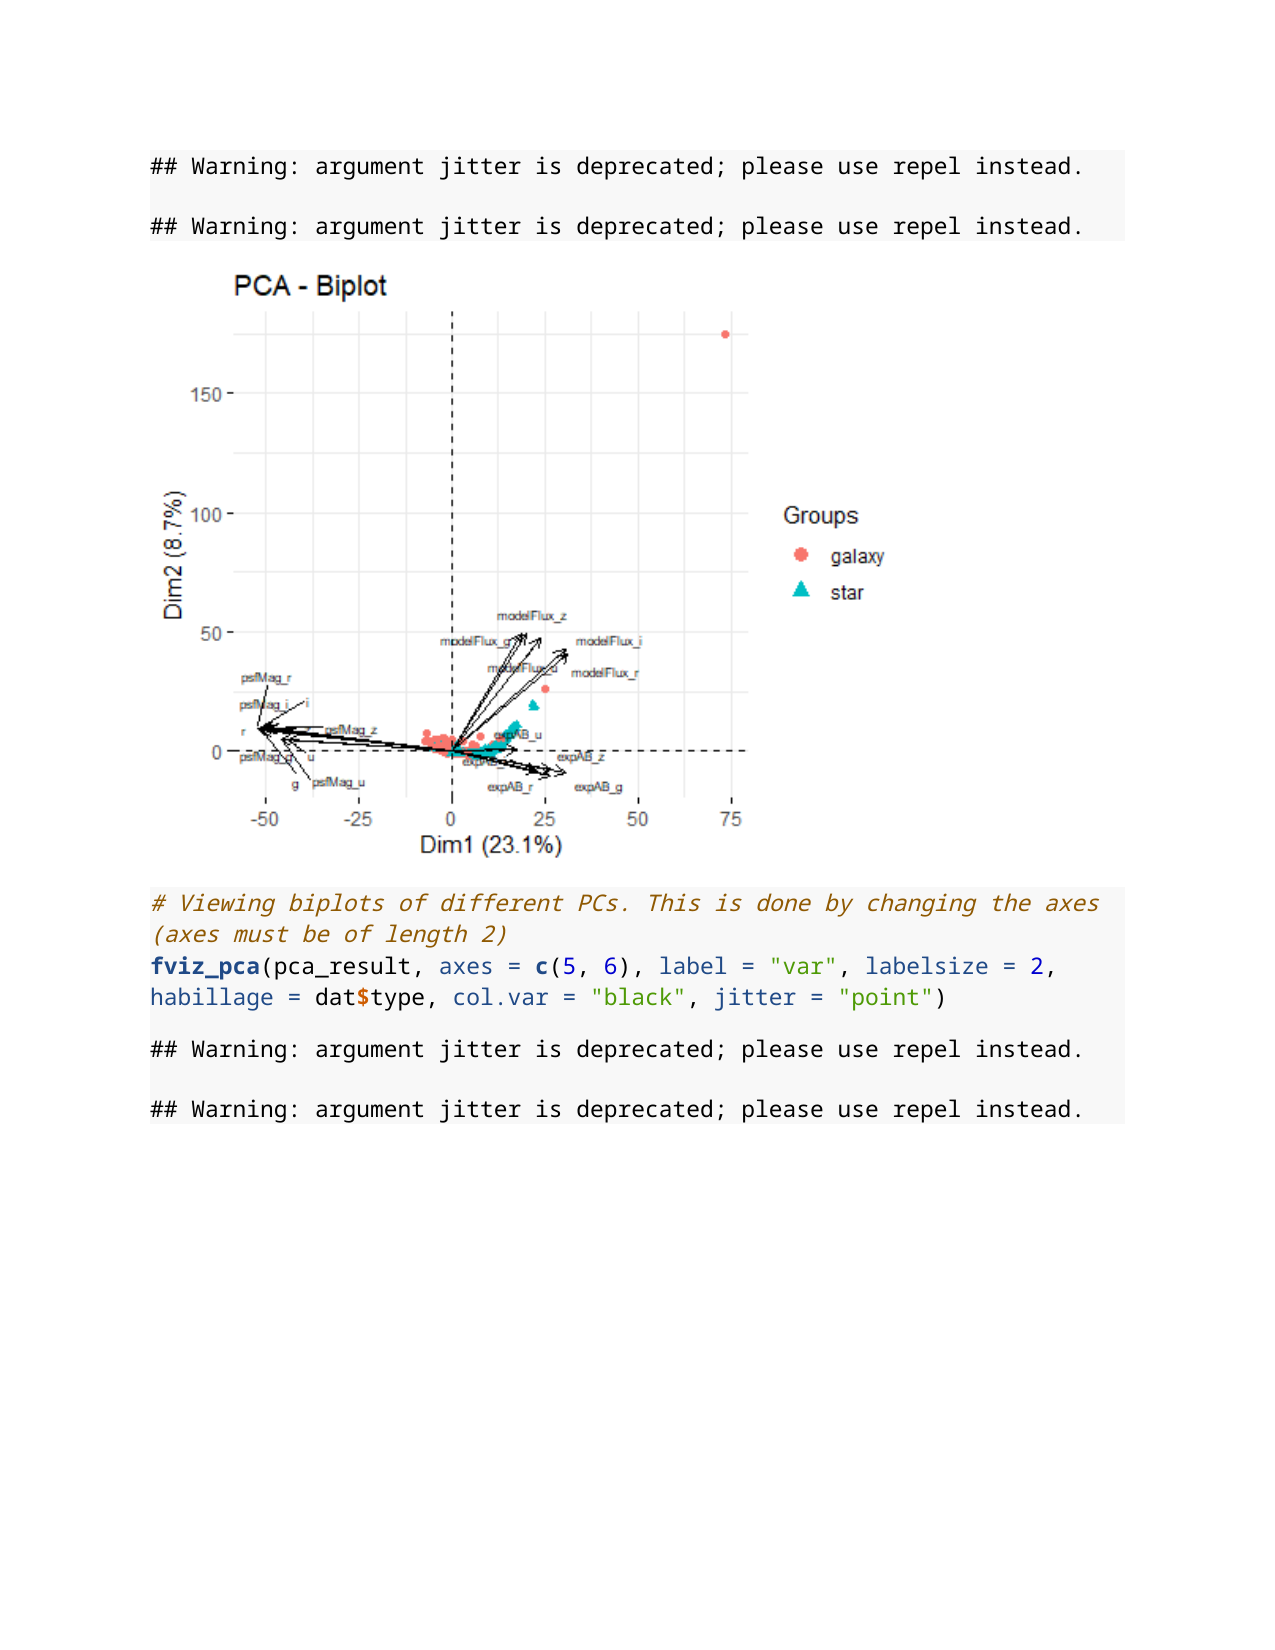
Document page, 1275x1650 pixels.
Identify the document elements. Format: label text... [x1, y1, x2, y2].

text ## Warning: argument jitter is deprecated; please use repel instead. ## Warning: argument jitter is deprecated; please use repel instead. [150, 150, 1125, 241]
text ## Warning: argument jitter is deprecated; please use repel instead. ## Warning: argument jitter is deprecated; please use repel instead. [150, 1033, 1125, 1124]
picture [150, 262, 908, 869]
text # Viewing biplots of different PCs. This is done by changing the axes (axes must be of length 2) fviz_pca(pca_result, axes = c(5, 6), label = "var", labelsize = 2, habillage = dat$type, col.var = "black", jitter = "point") [150, 887, 1125, 1012]
